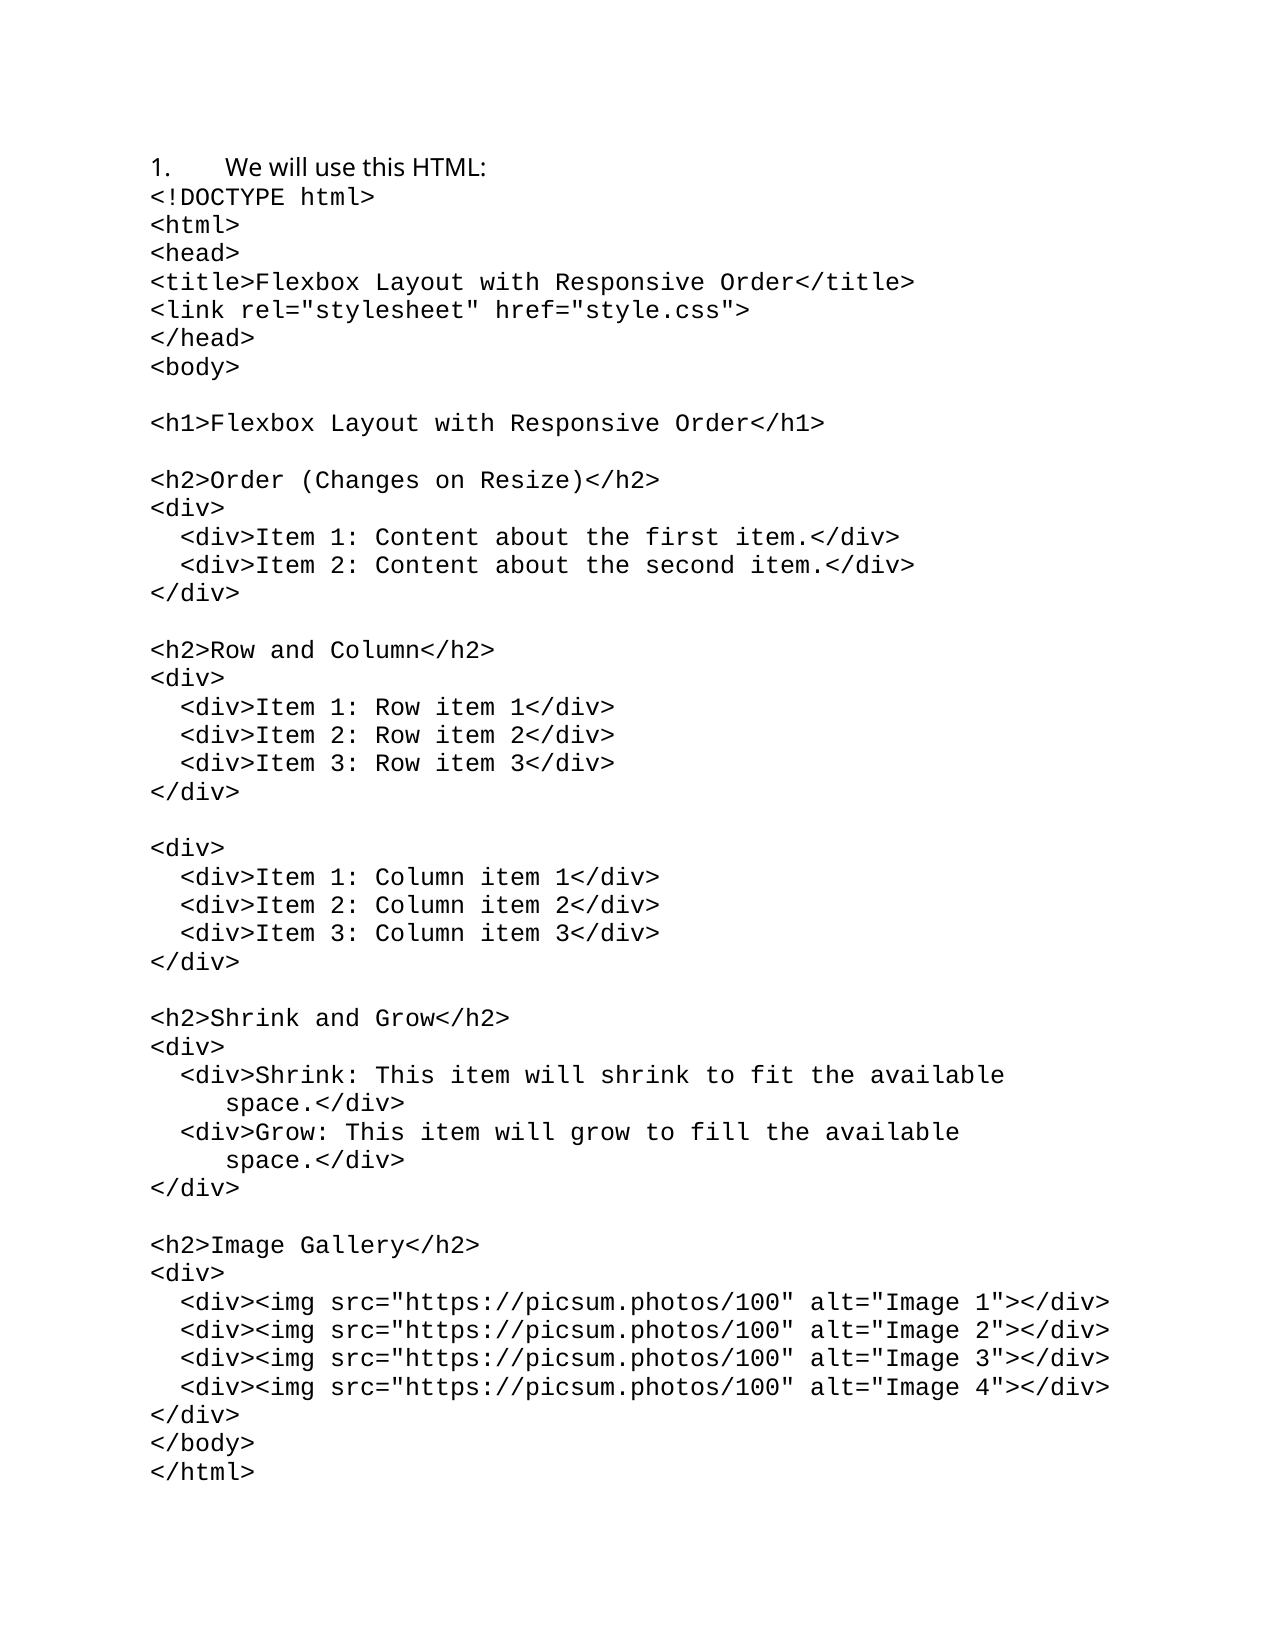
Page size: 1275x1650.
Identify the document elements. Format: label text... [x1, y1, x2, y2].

text </head> [150, 326, 1125, 354]
text <div> [150, 1261, 1125, 1289]
text <div><img src="https://picsum.photos/100" alt="Image 2"></div> [150, 1317, 1125, 1346]
text <div>Shrink: This item will shrink to fit the available space.</div> [150, 1062, 1125, 1119]
text <div>Item 1: Row item 1</div> [150, 694, 1125, 722]
text <div>Item 1: Column item 1</div> [150, 864, 1125, 892]
text <h2>Image Gallery</h2> [150, 1232, 1125, 1261]
text </div> [150, 1402, 1125, 1431]
text <h2>Row and Column</h2> [150, 637, 1125, 666]
text <h2>Shrink and Grow</h2> [150, 1006, 1125, 1034]
text <div><img src="https://picsum.photos/100" alt="Image 4"></div> [150, 1374, 1125, 1402]
text <div>Item 2: Column item 2</div> [150, 892, 1125, 921]
text <head> [150, 241, 1125, 269]
text </div> [150, 779, 1125, 807]
text <div> [150, 496, 1125, 524]
text <div>Item 2: Row item 2</div> [150, 722, 1125, 751]
text <body> [150, 354, 1125, 382]
text <div> [150, 1034, 1125, 1062]
text <title>Flexbox Layout with Responsive Order</title> [150, 269, 1125, 297]
text </div> [150, 1176, 1125, 1204]
text </html> [150, 1459, 1125, 1487]
text <div>Grow: This item will grow to fill the available space.</div> [150, 1119, 1125, 1176]
text <div>Item 3: Column item 3</div> [150, 921, 1125, 949]
text <!DOCTYPE html> [150, 184, 1125, 212]
text </div> [150, 949, 1125, 977]
text </div> [150, 581, 1125, 609]
text <div>Item 1: Content about the first item.</div> [150, 524, 1125, 552]
text <div> [150, 666, 1125, 694]
text <h2>Order (Changes on Resize)</h2> [150, 467, 1125, 496]
text <html> [150, 212, 1125, 241]
text <link rel="stylesheet" href="style.css"> [150, 297, 1125, 326]
text <div><img src="https://picsum.photos/100" alt="Image 1"></div> [150, 1289, 1125, 1317]
list We will use this HTML: [150, 150, 1125, 184]
text <div>Item 3: Row item 3</div> [150, 751, 1125, 779]
text <div> [150, 836, 1125, 864]
text </body> [150, 1431, 1125, 1459]
text <div>Item 2: Content about the second item.</div> [150, 552, 1125, 581]
text <h1>Flexbox Layout with Responsive Order</h1> [150, 411, 1125, 439]
text <div><img src="https://picsum.photos/100" alt="Image 3"></div> [150, 1346, 1125, 1374]
